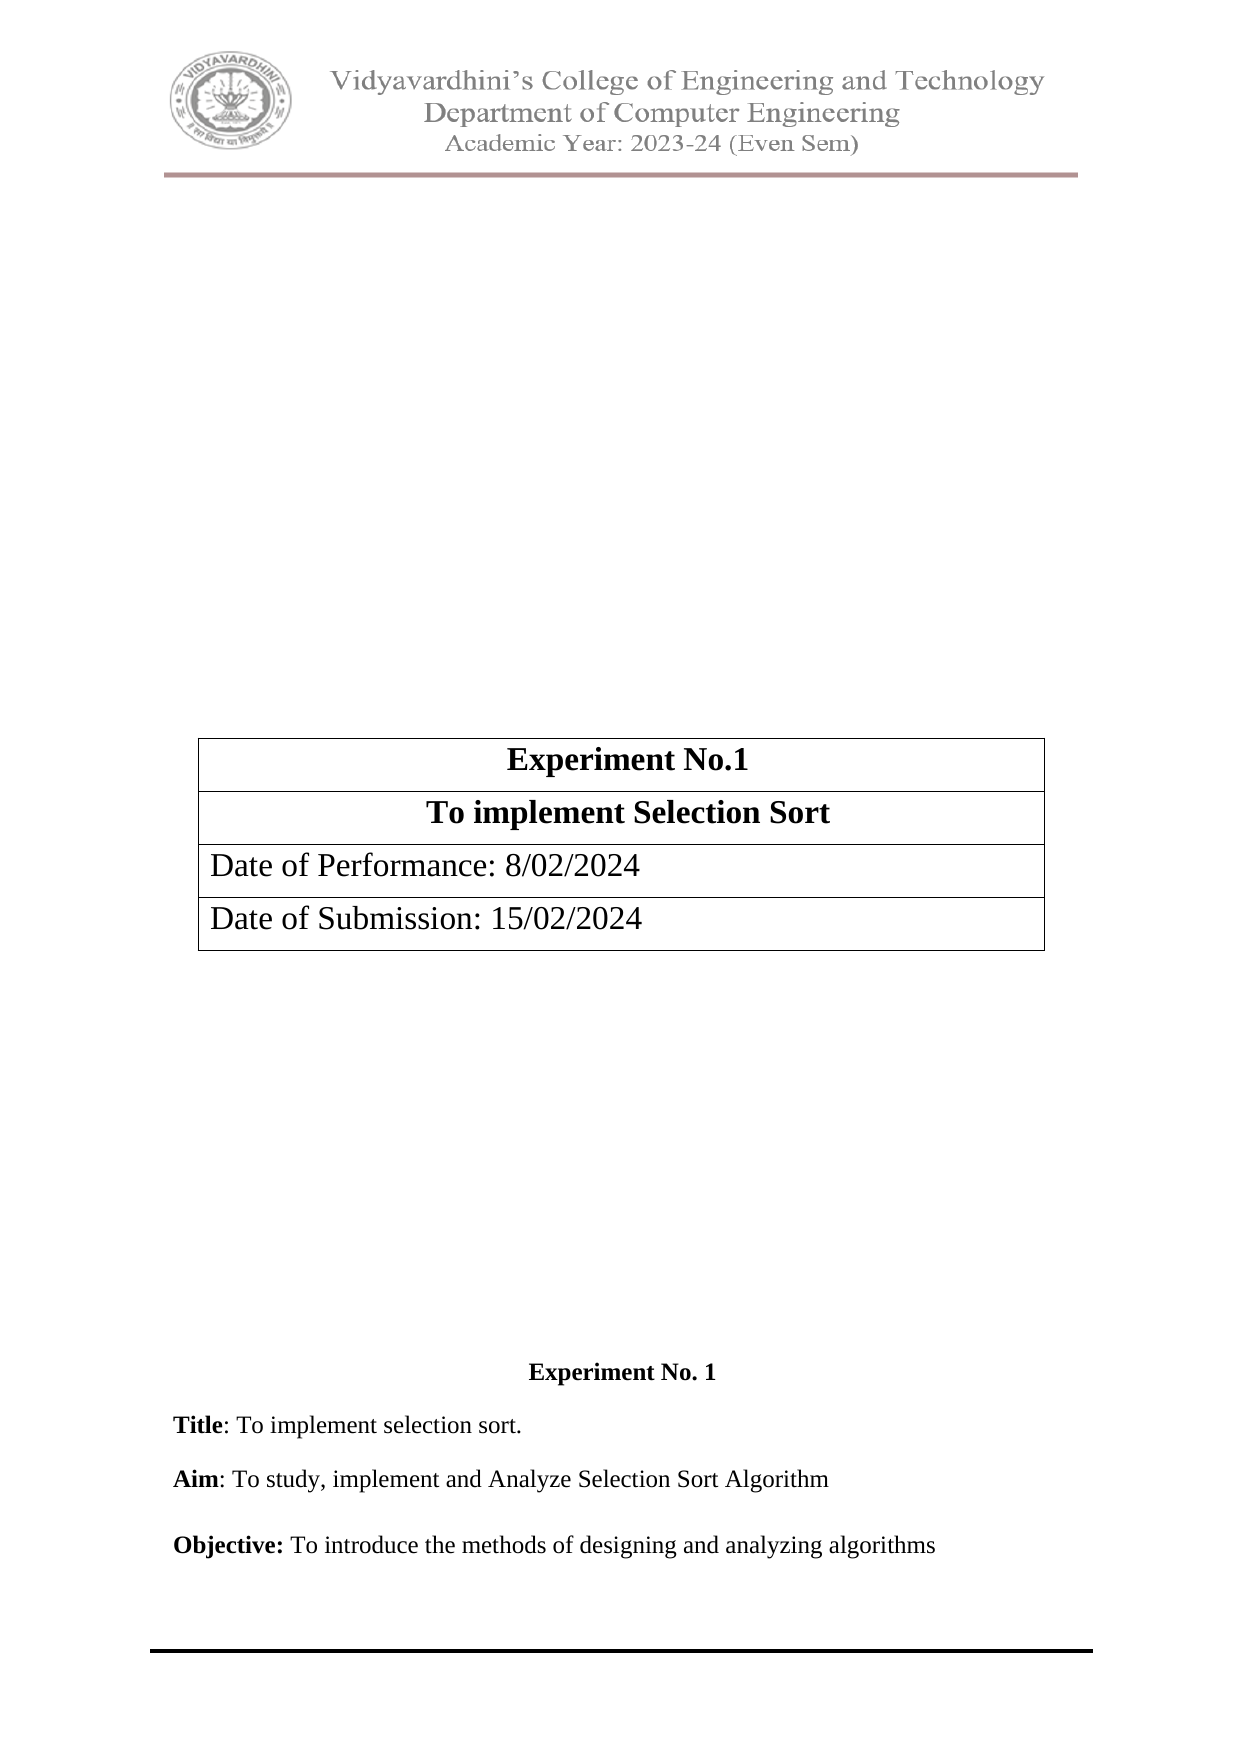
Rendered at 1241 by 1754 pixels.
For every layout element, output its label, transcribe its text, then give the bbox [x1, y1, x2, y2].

subtitle Experiment No. 1 [150, 1357, 1095, 1386]
text Title: To implement selection sort. [173, 1410, 1095, 1439]
text Objective: To introduce the methods of designing and analyzing algorithms [173, 1530, 1095, 1559]
text Aim: To study, implement and Analyze Selection Sort Algorithm [173, 1464, 1095, 1493]
table_cell Date of Performance: 8/02/2024 [199, 845, 1044, 897]
picture [150, 44, 1093, 182]
table_cell To implement Selection Sort [199, 792, 1044, 844]
table_header Experiment No.1 [199, 739, 1044, 791]
table_cell Date of Submission: 15/02/2024 [199, 898, 1044, 950]
